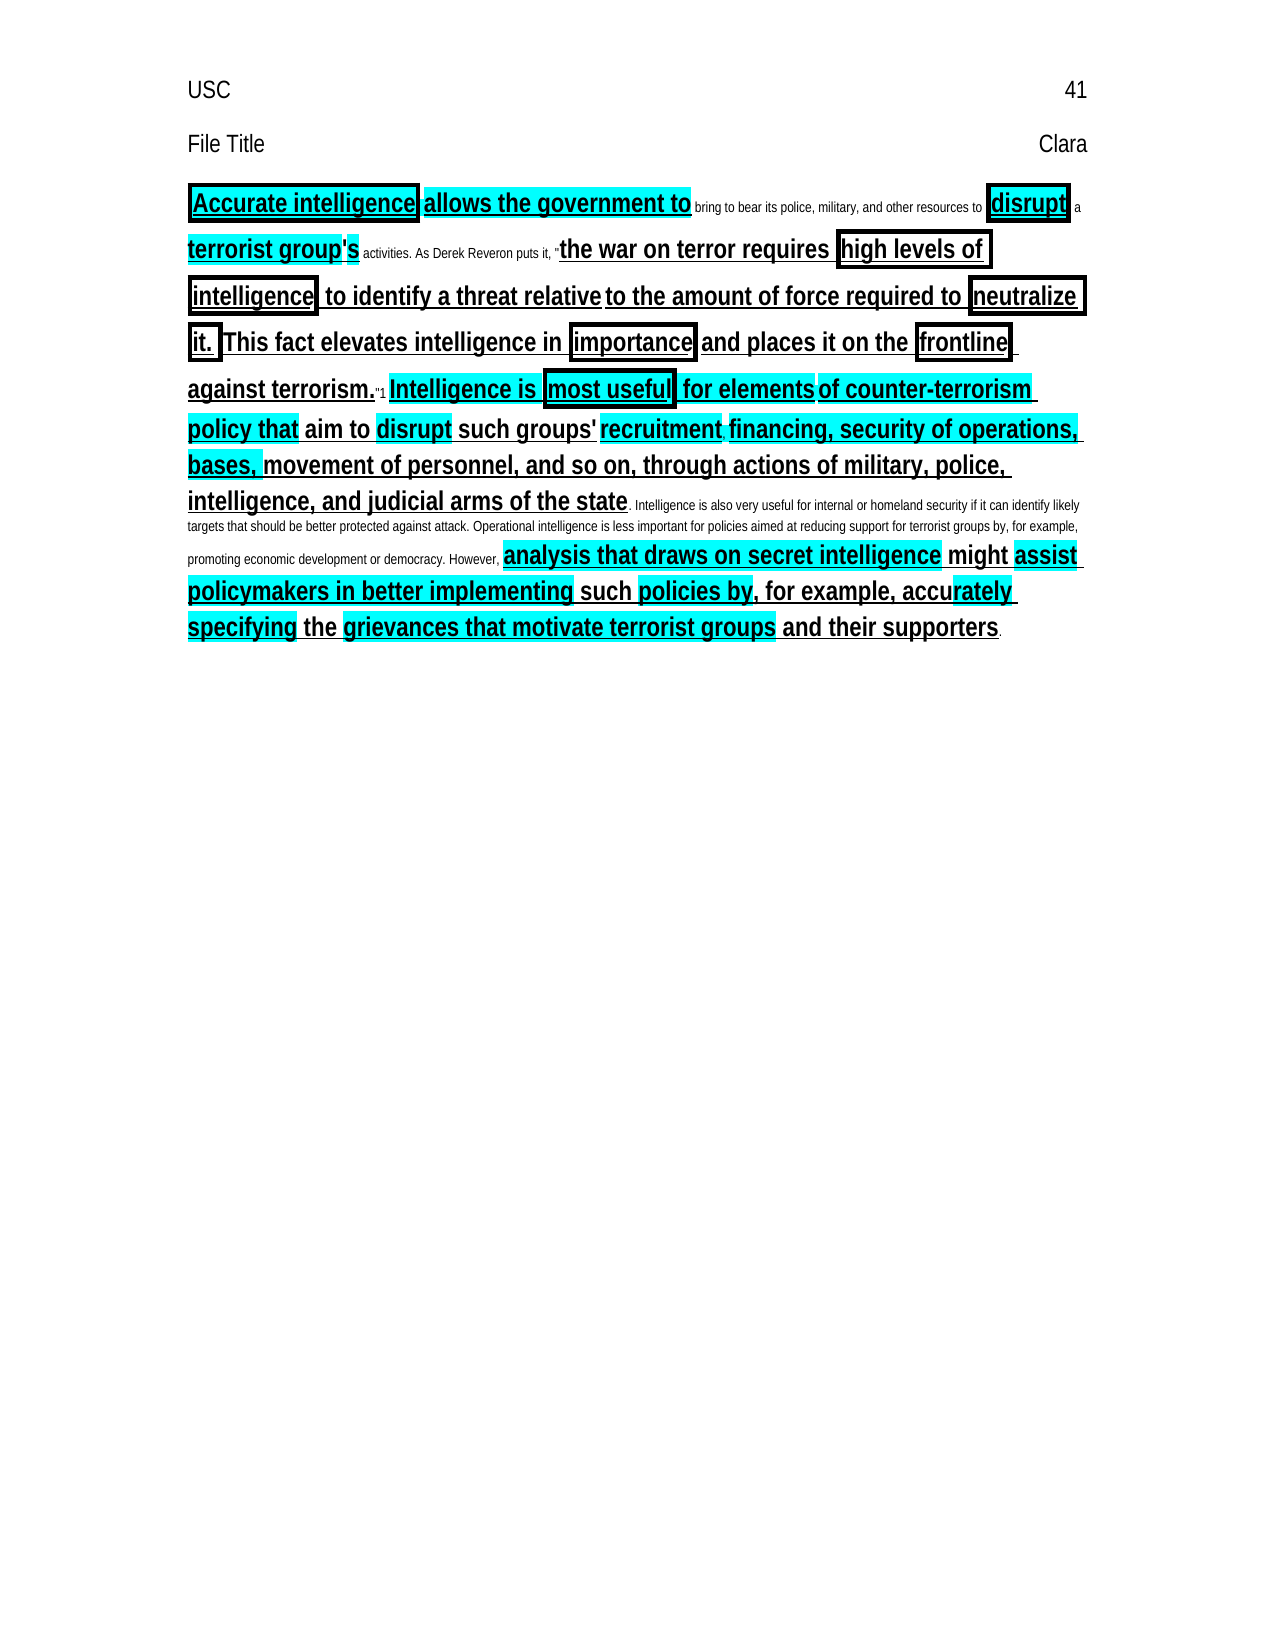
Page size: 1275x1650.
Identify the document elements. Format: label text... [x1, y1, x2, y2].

text Accurate intelligence allows the government to bring to bear its police, military, and other resources to disrupt a terrorist group's activities. As Derek Reveron puts it, "the war on terror requires high levels of intelligence to identify a threat relative to the amount of force required to neutralize it. This fact elevates intelligence in importance and places it on the frontline against terrorism."1 Intelligence is most useful for elements of counter-terrorism policy that aim to disrupt such groups' recruitment, financing, security of operations, bases, movement of personnel, and so on, through actions of military, police, intelligence, and judicial arms of the state. Intelligence is also very useful for internal or homeland security if it can identify likely targets that should be better protected against attack. Operational intelligence is less important for policies aimed at reducing support for terrorist groups by, for example, promoting economic development or democracy. However, analysis that draws on secret intelligence might assist policymakers in better implementing such policies by, for example, accurately specifying the grievances that motivate terrorist groups and their supporters. [187, 182, 1087, 642]
